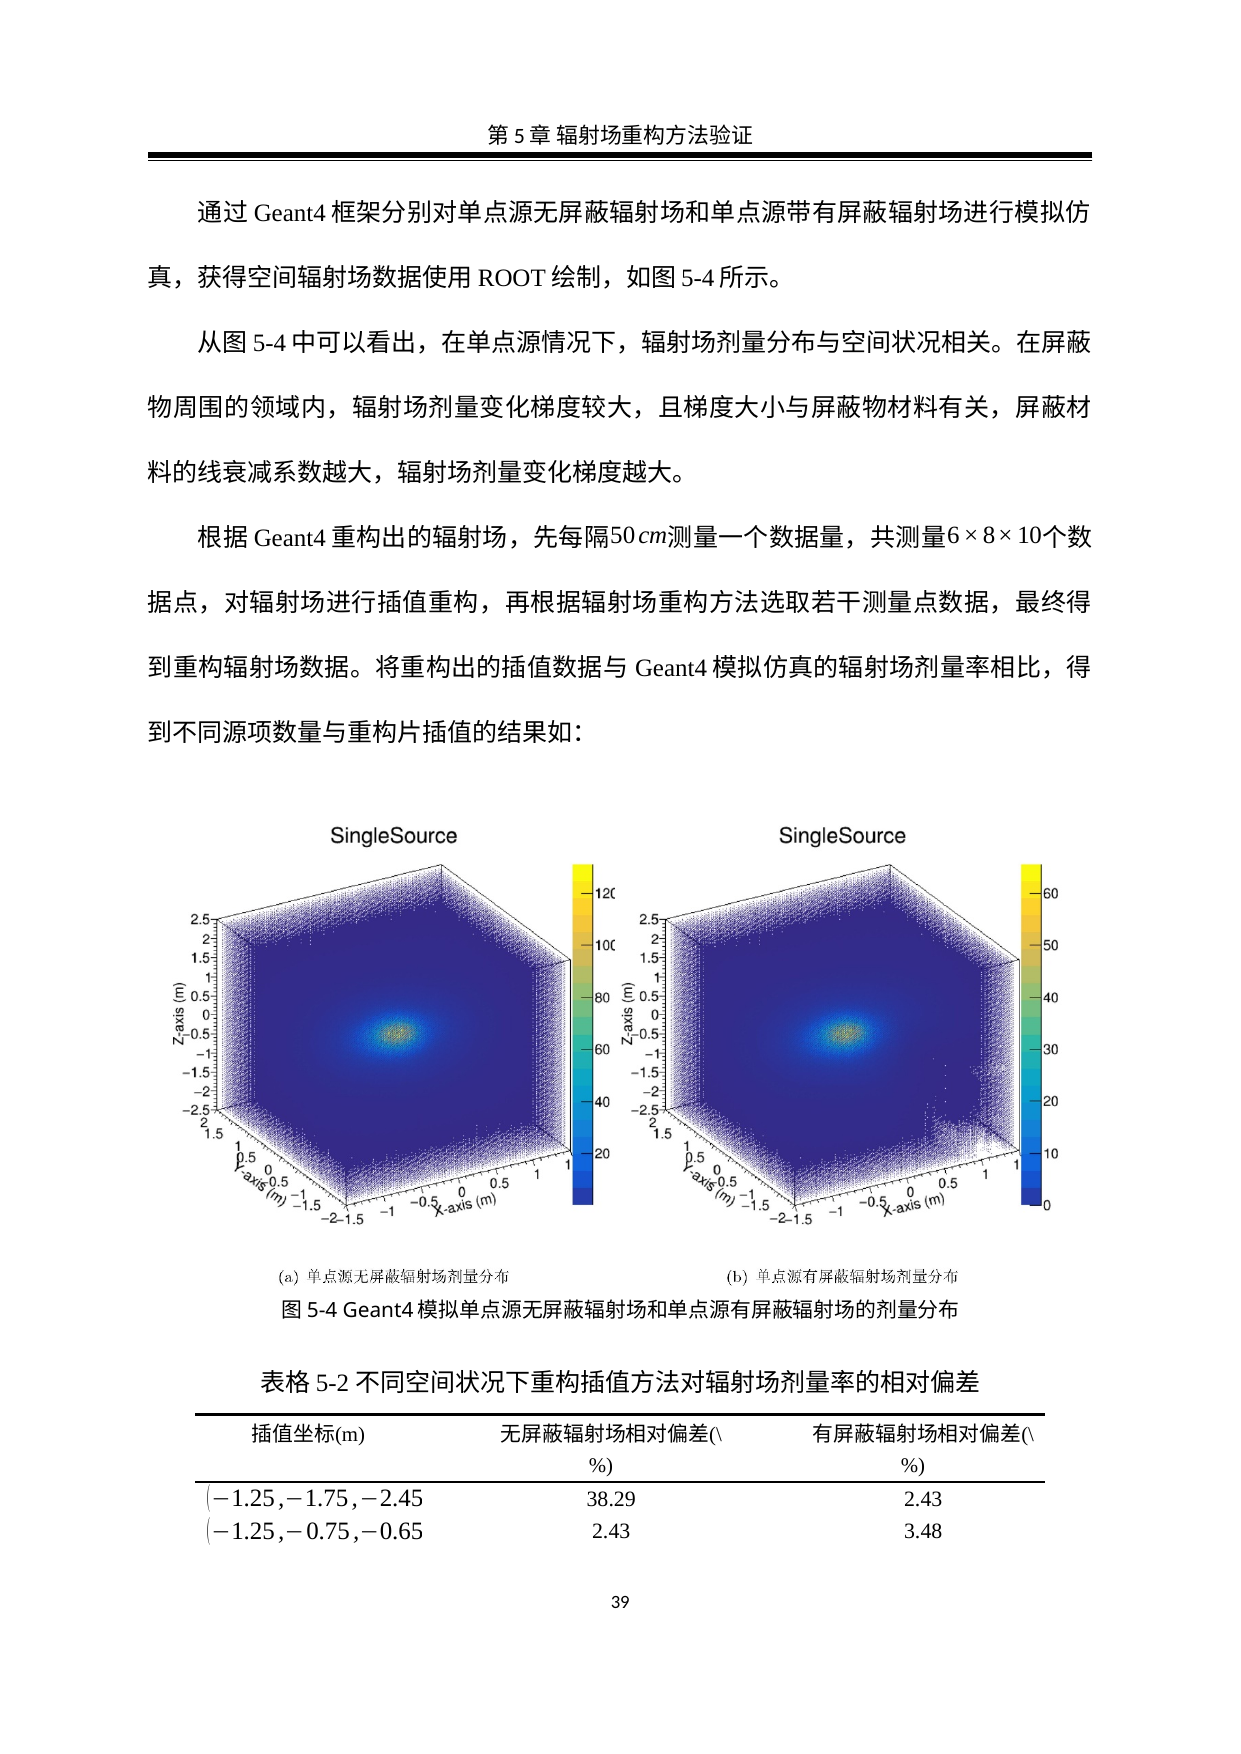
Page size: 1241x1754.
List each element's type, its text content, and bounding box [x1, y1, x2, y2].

table_header 插值坐标(m) [195, 1416, 421, 1481]
table_cell [195, 1483, 421, 1515]
table_header 无屏蔽辐射场相对偏差(\%) [421, 1416, 736, 1481]
table_cell 3.48 [736, 1515, 1045, 1547]
picture [166, 819, 1075, 1288]
table_cell 2.43 [421, 1515, 736, 1547]
table_cell 38.29 [421, 1483, 736, 1515]
table_header 有屏蔽辐射场相对偏差(\%) [736, 1416, 1045, 1481]
table_cell [195, 1515, 421, 1547]
text 通过Geant4框架分别对单点源无屏蔽辐射场和单点源带有屏蔽辐射场进行模拟仿真，获得空间辐射场数据使用ROOT绘制，如图5-4所示。 [148, 178, 1092, 308]
table_cell 2.43 [736, 1483, 1045, 1515]
text 从图5-4中可以看出，在单点源情况下，辐射场剂量分布与空间状况相关。在屏蔽物周围的领域内，辐射场剂量变化梯度较大，且梯度大小与屏蔽物材料有关，屏蔽材料的线衰减系数越大，辐射场剂量变化梯度越大。 [148, 308, 1092, 503]
text 根据Geant4重构出的辐射场，先每隔测量一个数据量，共测量个数据点，对辐射场进行插值重构，再根据辐射场重构方法选取若干测量点数据，最终得到重构辐射场数据。将重构出的插值数据与Geant4模拟仿真的辐射场剂量率相比，得到不同源项数量与重构片插值的结果如： [148, 503, 1092, 763]
